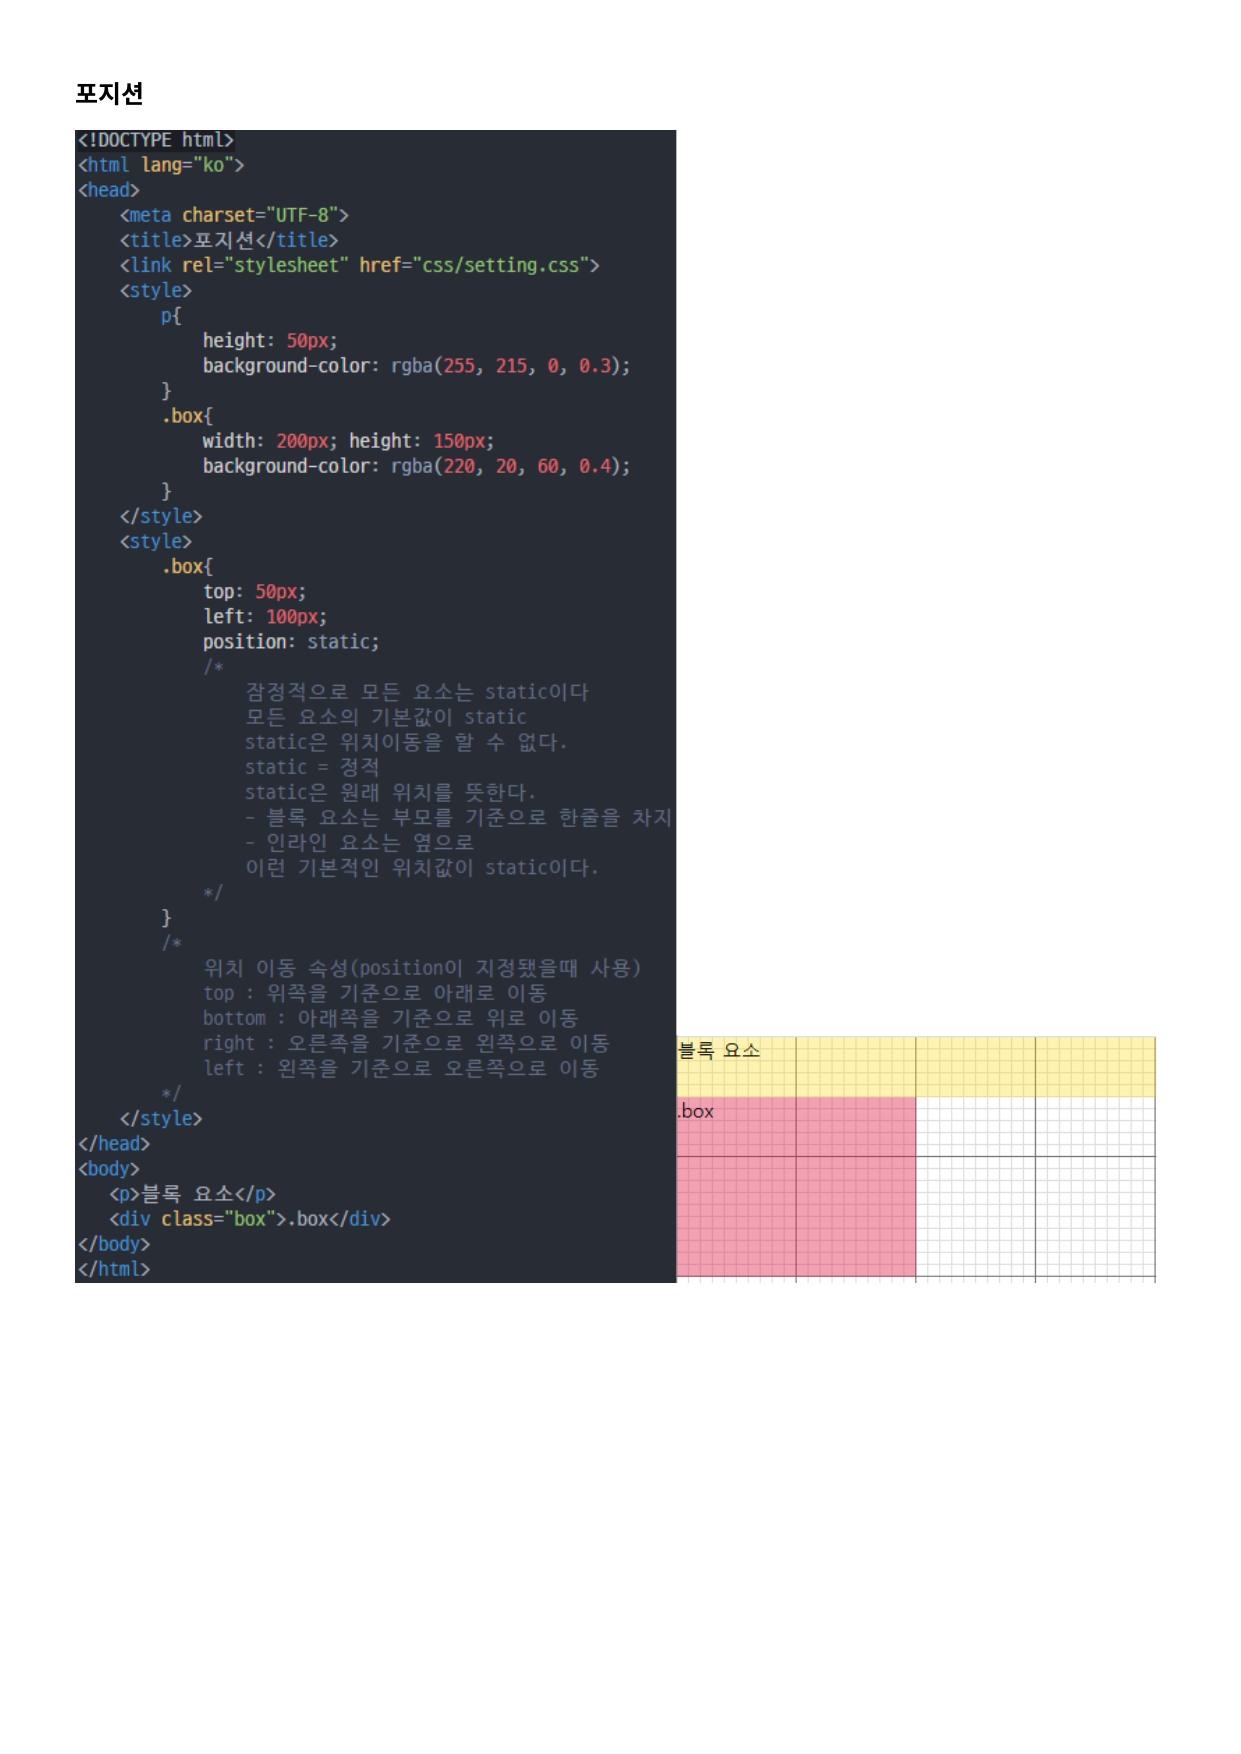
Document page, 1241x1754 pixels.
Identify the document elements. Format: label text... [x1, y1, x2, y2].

text 포지션 [75, 75, 1165, 111]
picture [75, 130, 1157, 1283]
